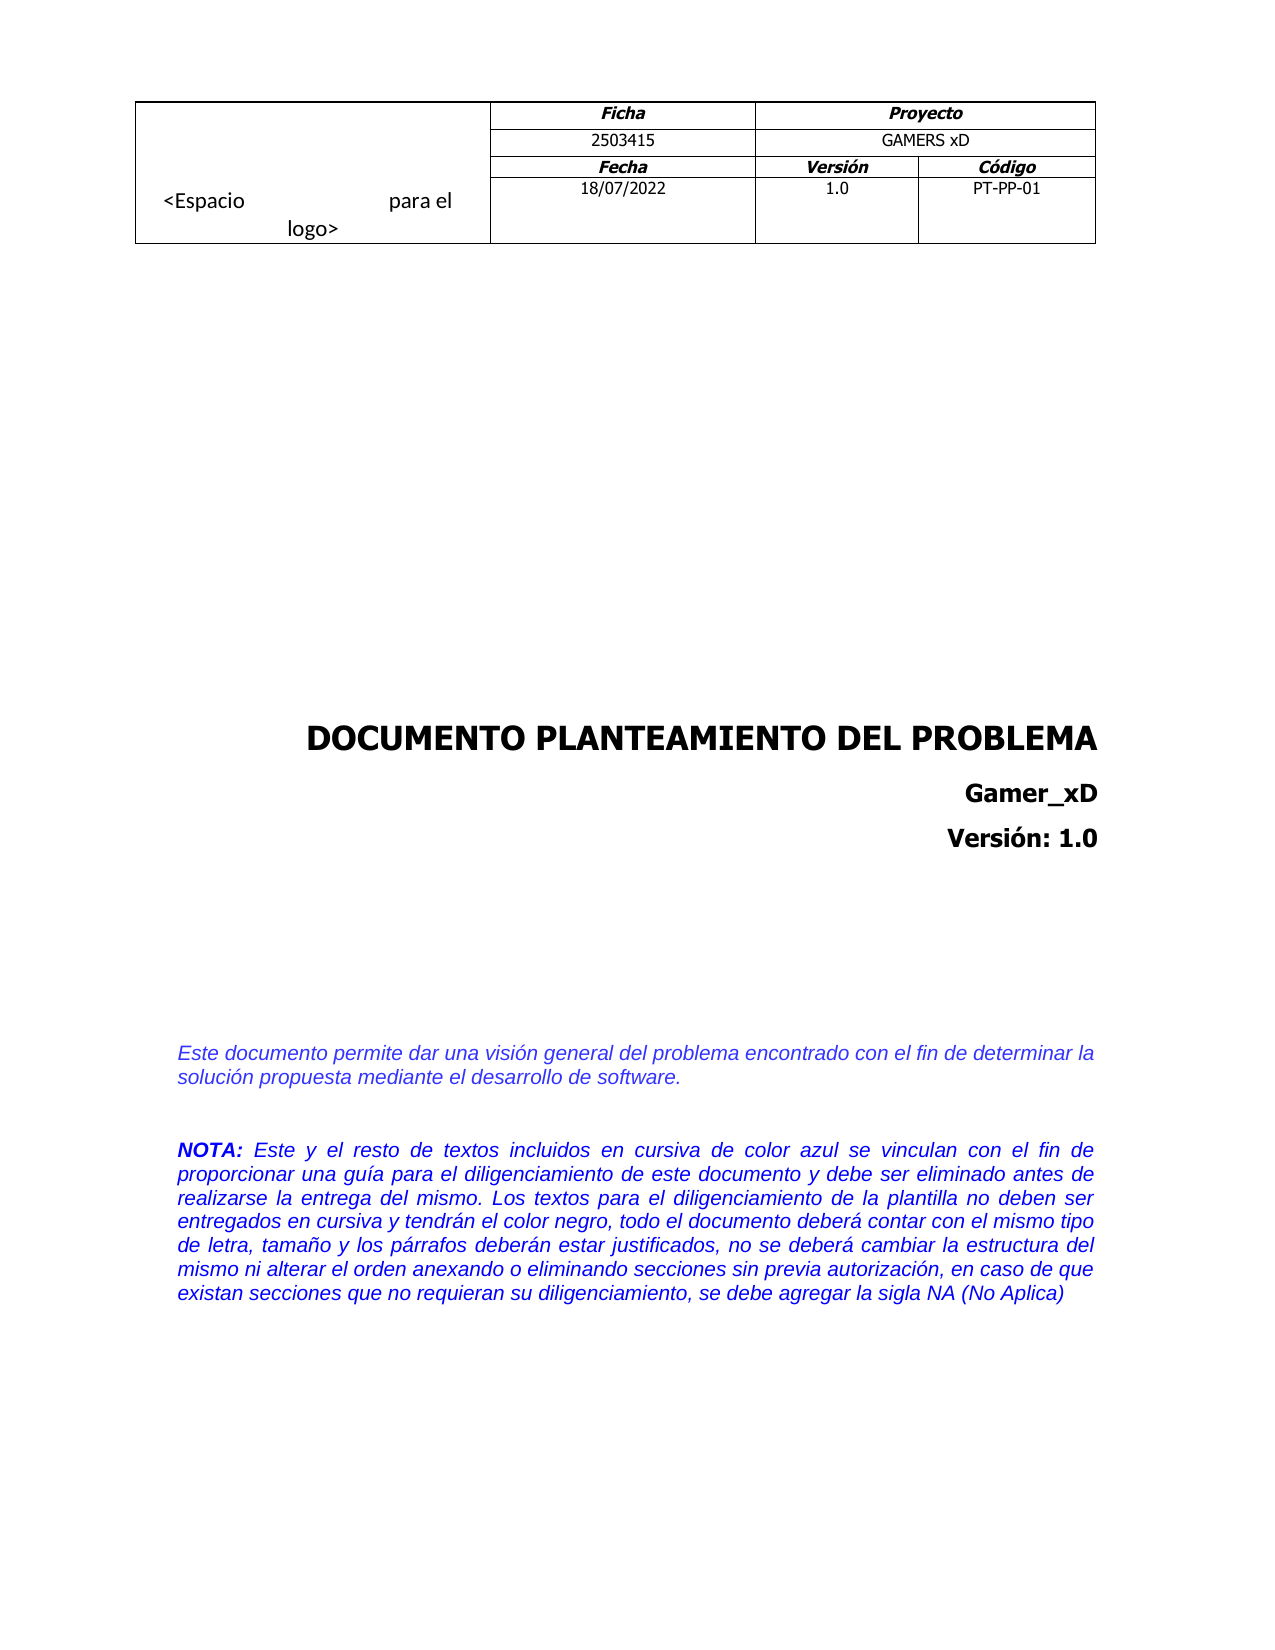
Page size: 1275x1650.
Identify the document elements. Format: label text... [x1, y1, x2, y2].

text NOTA: Este y el resto de textos incluidos en cursiva de color azul se vinculan con el fin de proporcionar una guía para el diligenciamiento de este documento y debe ser eliminado antes de realizarse la entrega del mismo. Los textos para el diligenciamiento de la plantilla no deben ser entregados en cursiva y tendrán el color negro, todo el documento deberá contar con el mismo tipo de letra, tamaño y los párrafos deberán estar justificados, no se deberá cambiar la estructura del mismo ni alterar el orden anexando o eliminando secciones sin previa autorización, en caso de que existan secciones que no requieran su diligenciamiento, se debe agregar la sigla NA (No Aplica) [177, 1137, 1098, 1305]
title Versión: 1.0 [177, 823, 1098, 853]
title Gamer_xD [177, 777, 1098, 808]
text Este documento permite dar una visión general del problema encontrado con el fin de determinar la solución propuesta mediante el desarrollo de software. [177, 1041, 1098, 1088]
title DOCUMENTO PLANTEAMIENTO DEL PROBLEMA [177, 717, 1098, 757]
